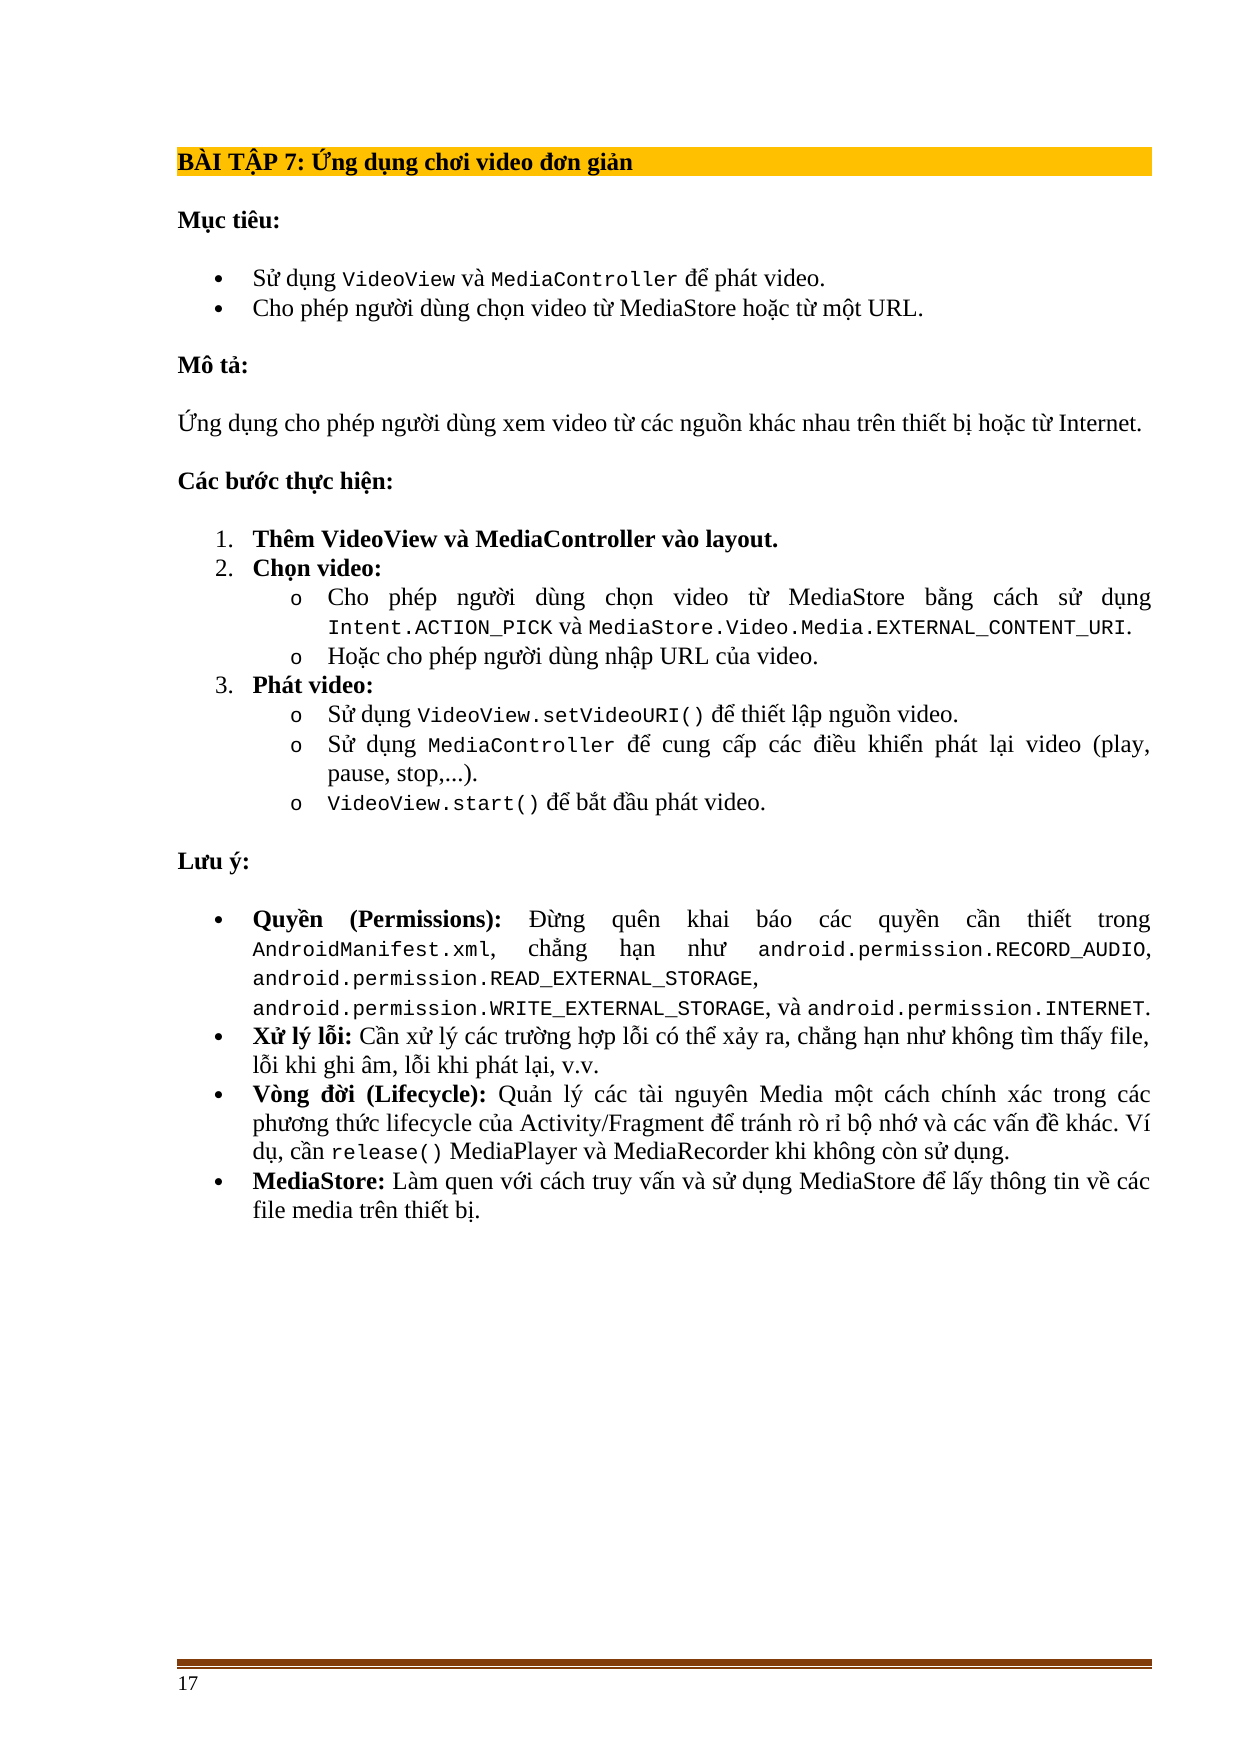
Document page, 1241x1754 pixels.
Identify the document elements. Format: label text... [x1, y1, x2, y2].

text Mô tả: [177, 351, 1152, 379]
list VideoView.start() để bắt đầu phát video. [290, 787, 1152, 817]
list Phát video: [215, 671, 1152, 699]
list Chọn video: [215, 553, 1152, 582]
text Ứng dụng cho phép người dùng xem video từ các nguồn khác nhau trên thiết bị hoặc từ Internet. [177, 408, 1152, 437]
text BÀI TẬP 7: Ứng dụng chơi video đơn giản [177, 147, 1152, 176]
list Vòng đời (Lifecycle): Quản lý các tài nguyên Media một cách chính xác trong các phương thức lifecycle của Activity/Fragment để tránh rò rỉ bộ nhớ và các vấn đề khác. Ví dụ, cần release() MediaPlayer và MediaRecorder khi không còn sử dụng. [215, 1079, 1152, 1166]
list Sử dụng VideoView và MediaController để phát video. [215, 263, 1152, 293]
list Hoặc cho phép người dùng nhập URL của video. [290, 641, 1152, 671]
list Cho phép người dùng chọn video từ MediaStore bằng cách sử dụng Intent.ACTION_PICK và MediaStore.Video.Media.EXTERNAL_CONTENT_URI. [290, 582, 1152, 641]
list Sử dụng VideoView.setVideoURI() để thiết lập nguồn video. [290, 699, 1152, 729]
list MediaStore: Làm quen với cách truy vấn và sử dụng MediaStore để lấy thông tin về các file media trên thiết bị. [215, 1166, 1152, 1223]
text Lưu ý: [177, 846, 1152, 875]
list Sử dụng MediaController để cung cấp các điều khiển phát lại video (play, pause, stop,...). [290, 729, 1152, 787]
list Cho phép người dùng chọn video từ MediaStore hoặc từ một URL. [215, 293, 1152, 321]
text Mục tiêu: [177, 205, 1152, 234]
list Quyền (Permissions): Đừng quên khai báo các quyền cần thiết trong AndroidManifest.xml, chẳng hạn như android.permission.RECORD_AUDIO, android.permission.READ_EXTERNAL_STORAGE, android.permission.WRITE_EXTERNAL_STORAGE, và android.permission.INTERNET. [215, 904, 1152, 1021]
text Các bước thực hiện: [177, 466, 1152, 495]
list Thêm VideoView và MediaController vào layout. [215, 524, 1152, 553]
list Xử lý lỗi: Cần xử lý các trường hợp lỗi có thể xảy ra, chẳng hạn như không tìm thấy file, lỗi khi ghi âm, lỗi khi phát lại, v.v. [215, 1021, 1152, 1079]
